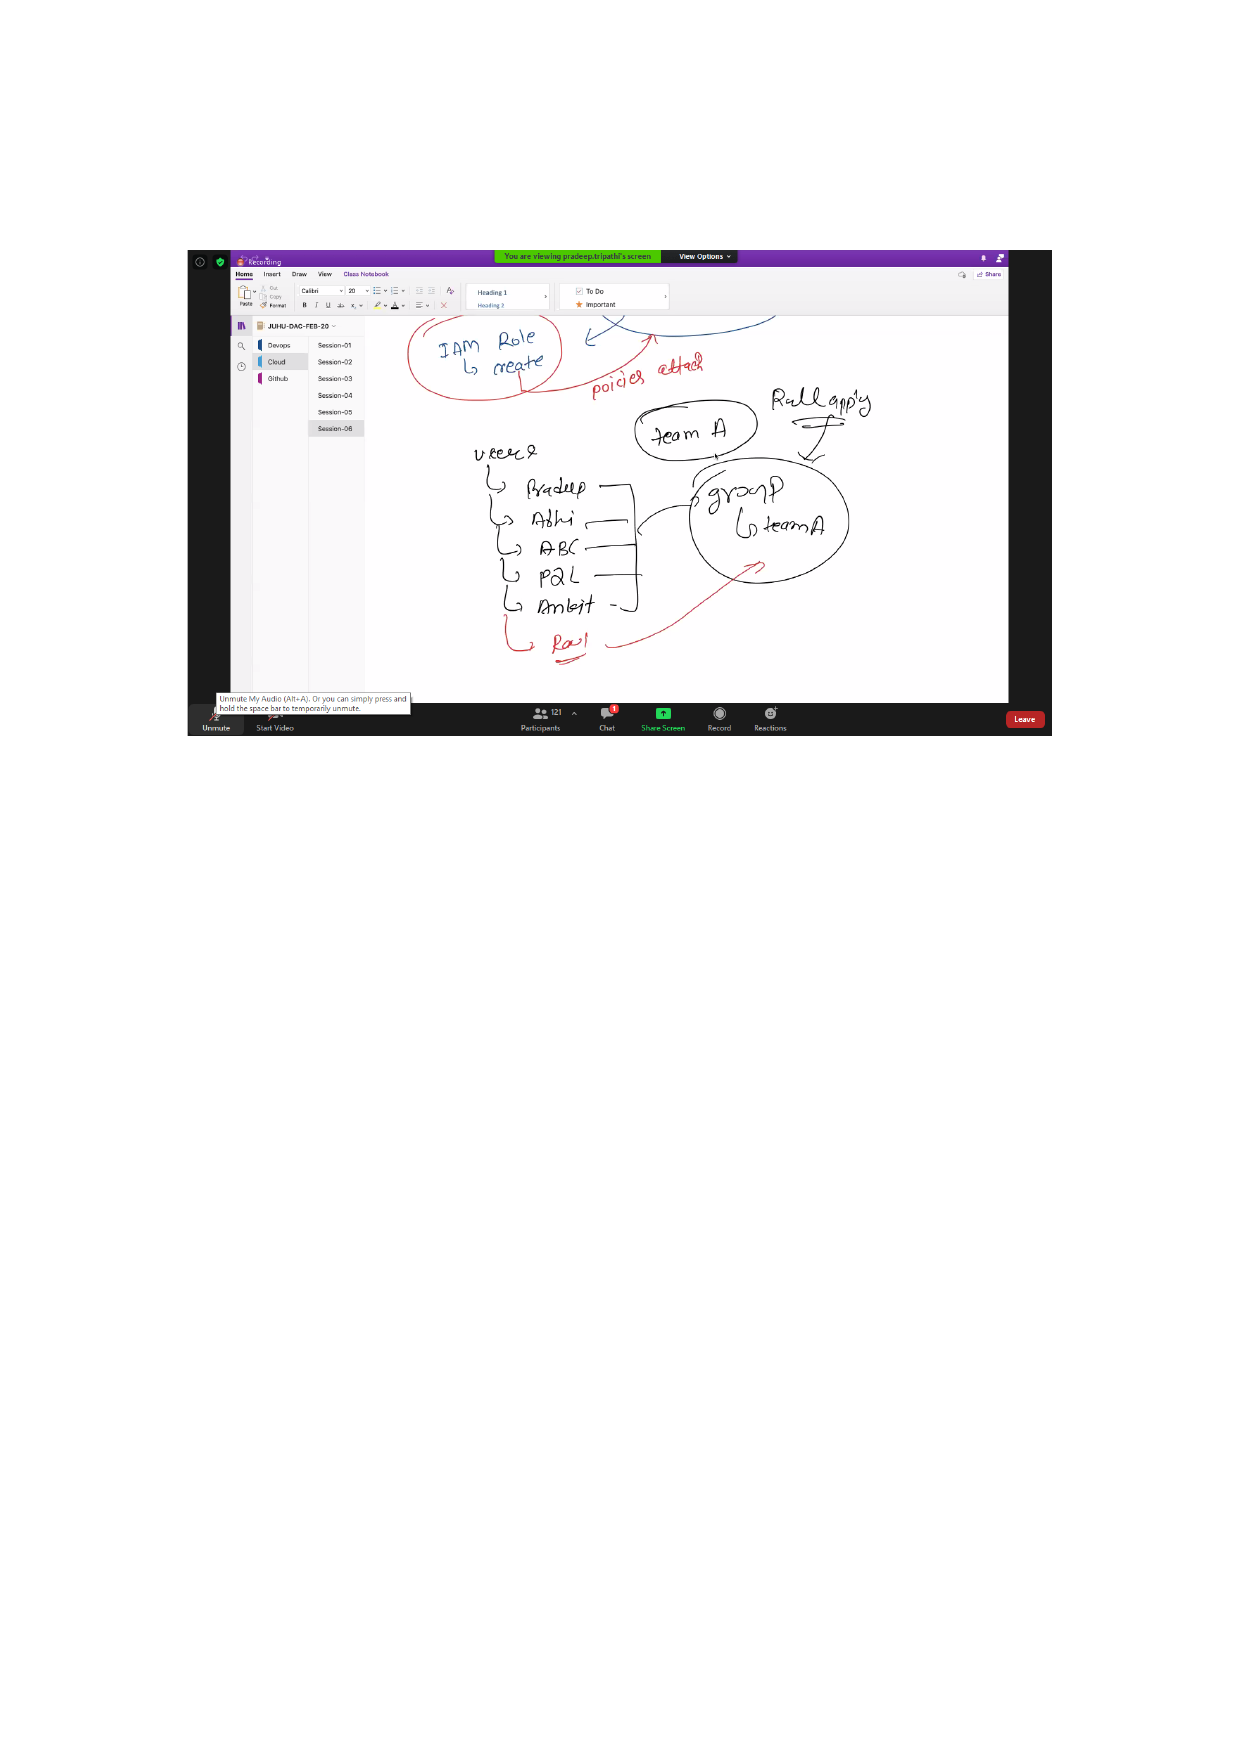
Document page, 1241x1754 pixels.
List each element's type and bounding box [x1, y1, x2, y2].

picture [187, 250, 1052, 736]
